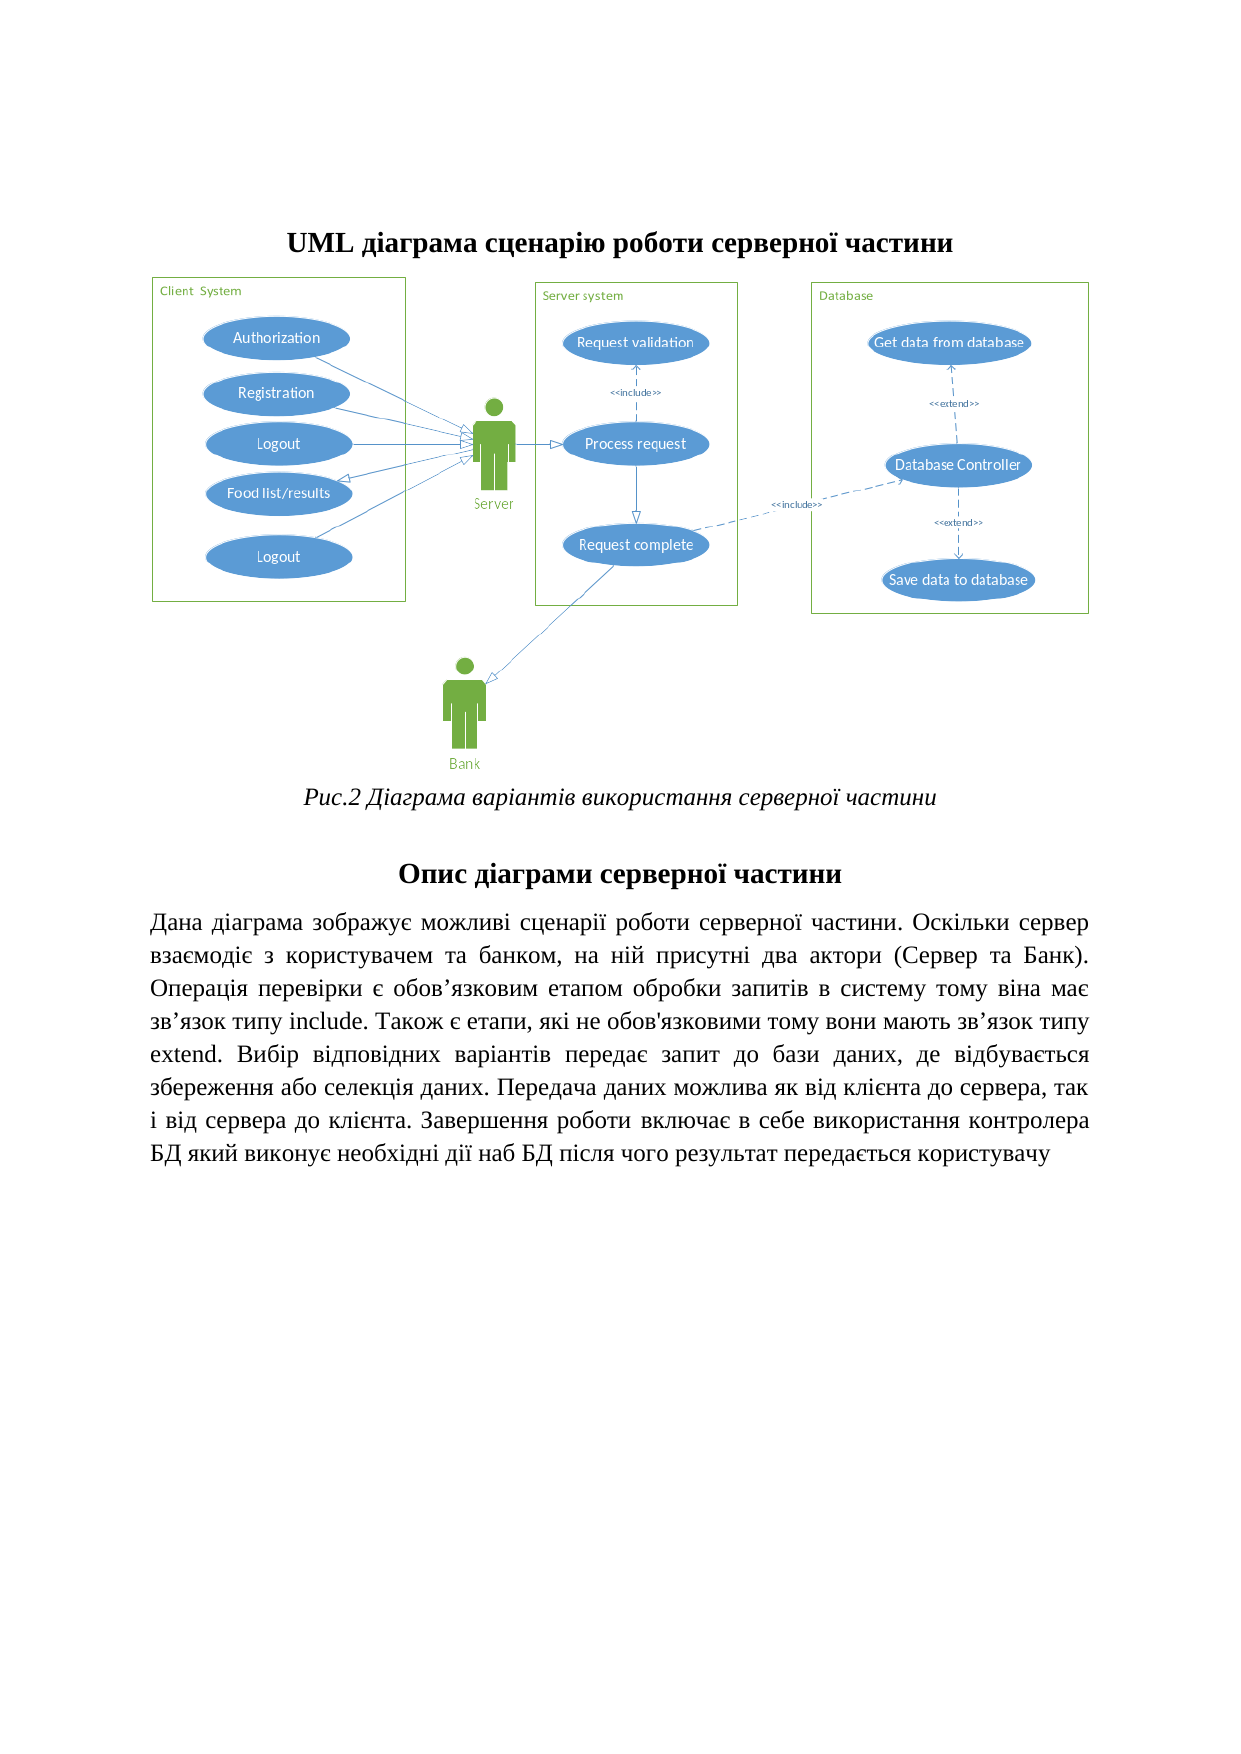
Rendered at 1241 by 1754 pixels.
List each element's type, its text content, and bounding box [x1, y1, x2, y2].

subtitle UML діаграма сценарію роботи серверної частини [150, 225, 1090, 258]
subtitle Опис діаграми серверної частини [150, 856, 1090, 890]
text Дана діаграма зображує можливі сценарії роботи серверної частини. Оскільки сервер взаємодіє з користувачем та банком, на ній присутні два актори (Сервер та Банк). Операція перевірки є обов’язковим етапом обробки запитів в систему тому віна має зв’язок типу include. Також є етапи, які не обов'язковими тому вони мають зв’язок типу extend. Вибір відповідних варіантів передає запит до бази даних, де відбувається збереження або селекція даних. Передача даних можлива як від клієнта до сервера, так і від сервера до клієнта. Завершення роботи включає в себе використання контролера БД який виконує необхідні дії наб БД після чого результат передається користувачу [150, 907, 1090, 1167]
text Рис.2 Діаграма варіантів використання серверної частини [150, 782, 1090, 810]
